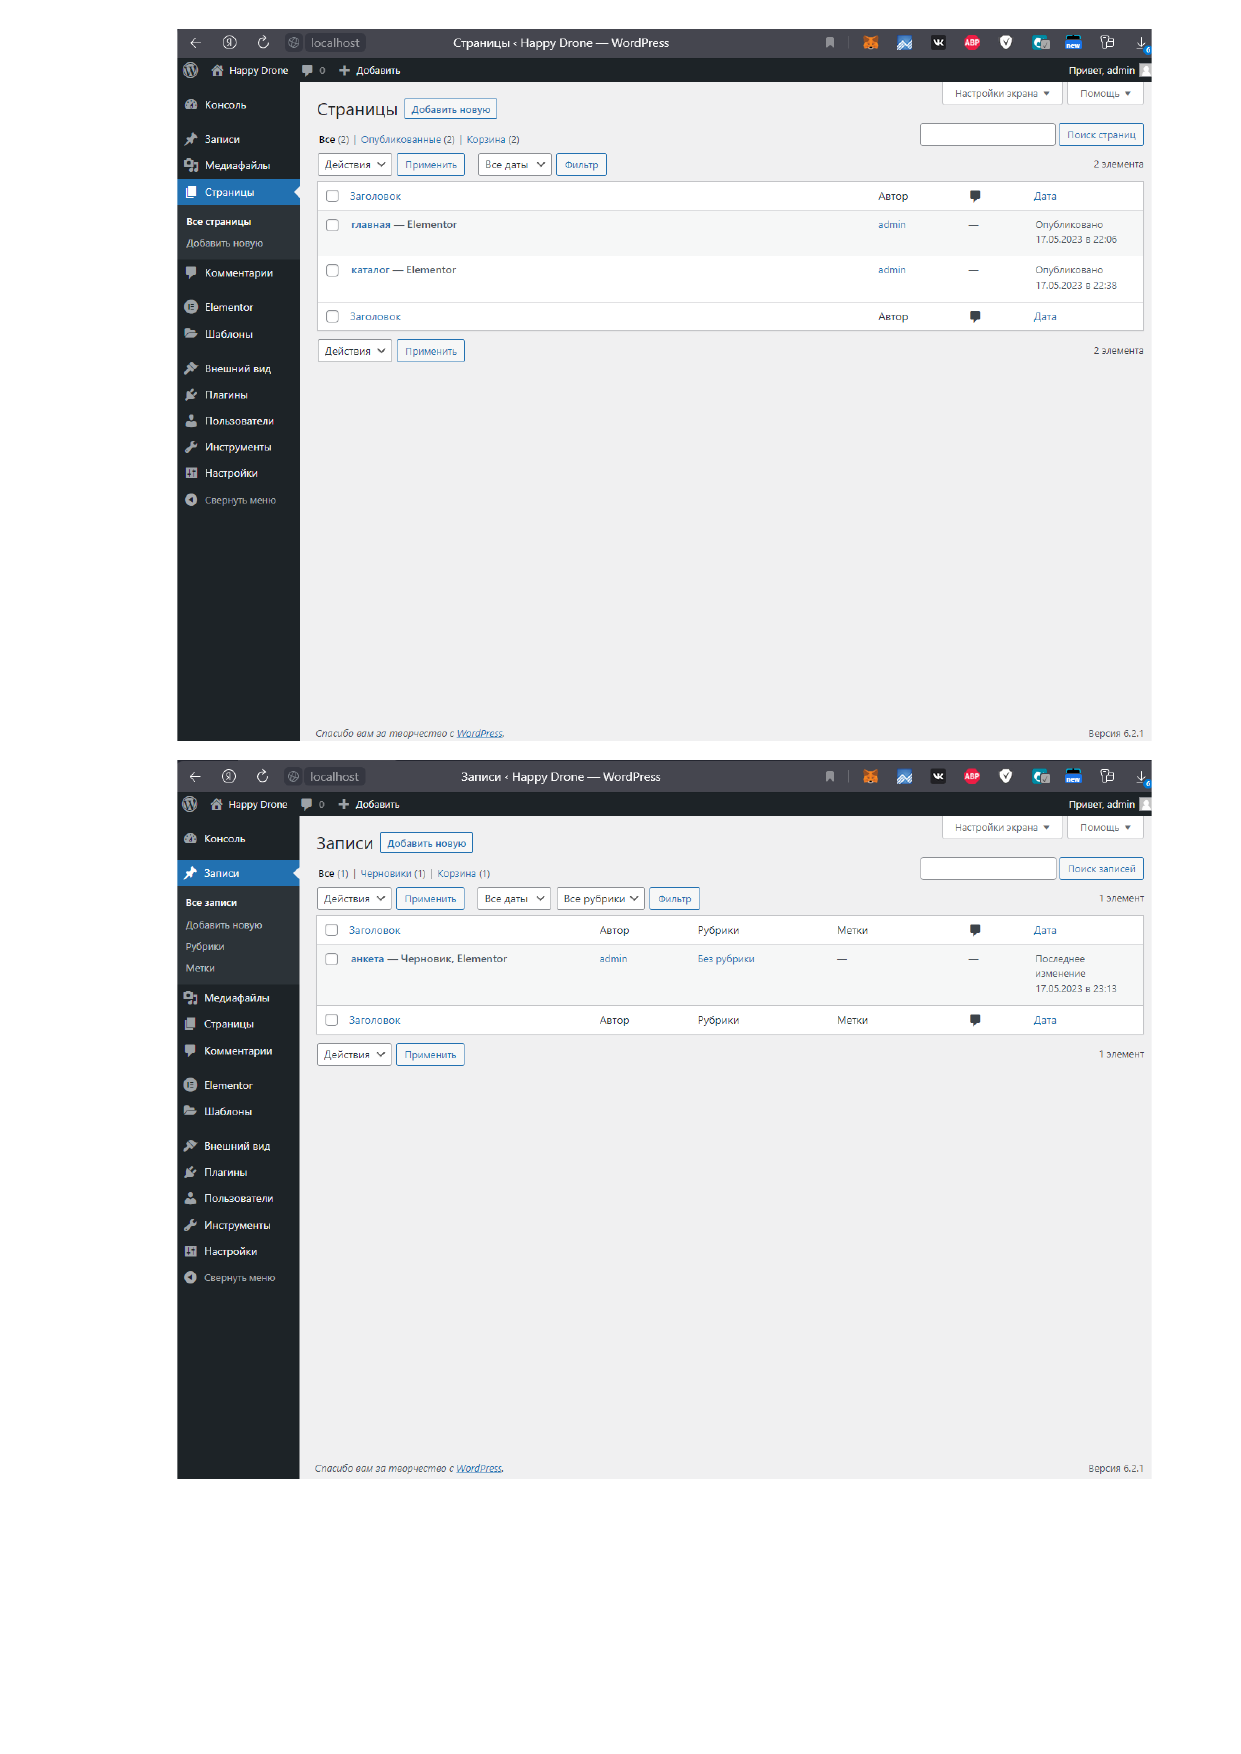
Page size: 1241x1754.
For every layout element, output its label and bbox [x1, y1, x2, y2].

picture [177, 760, 1152, 1479]
picture [177, 29, 1152, 741]
